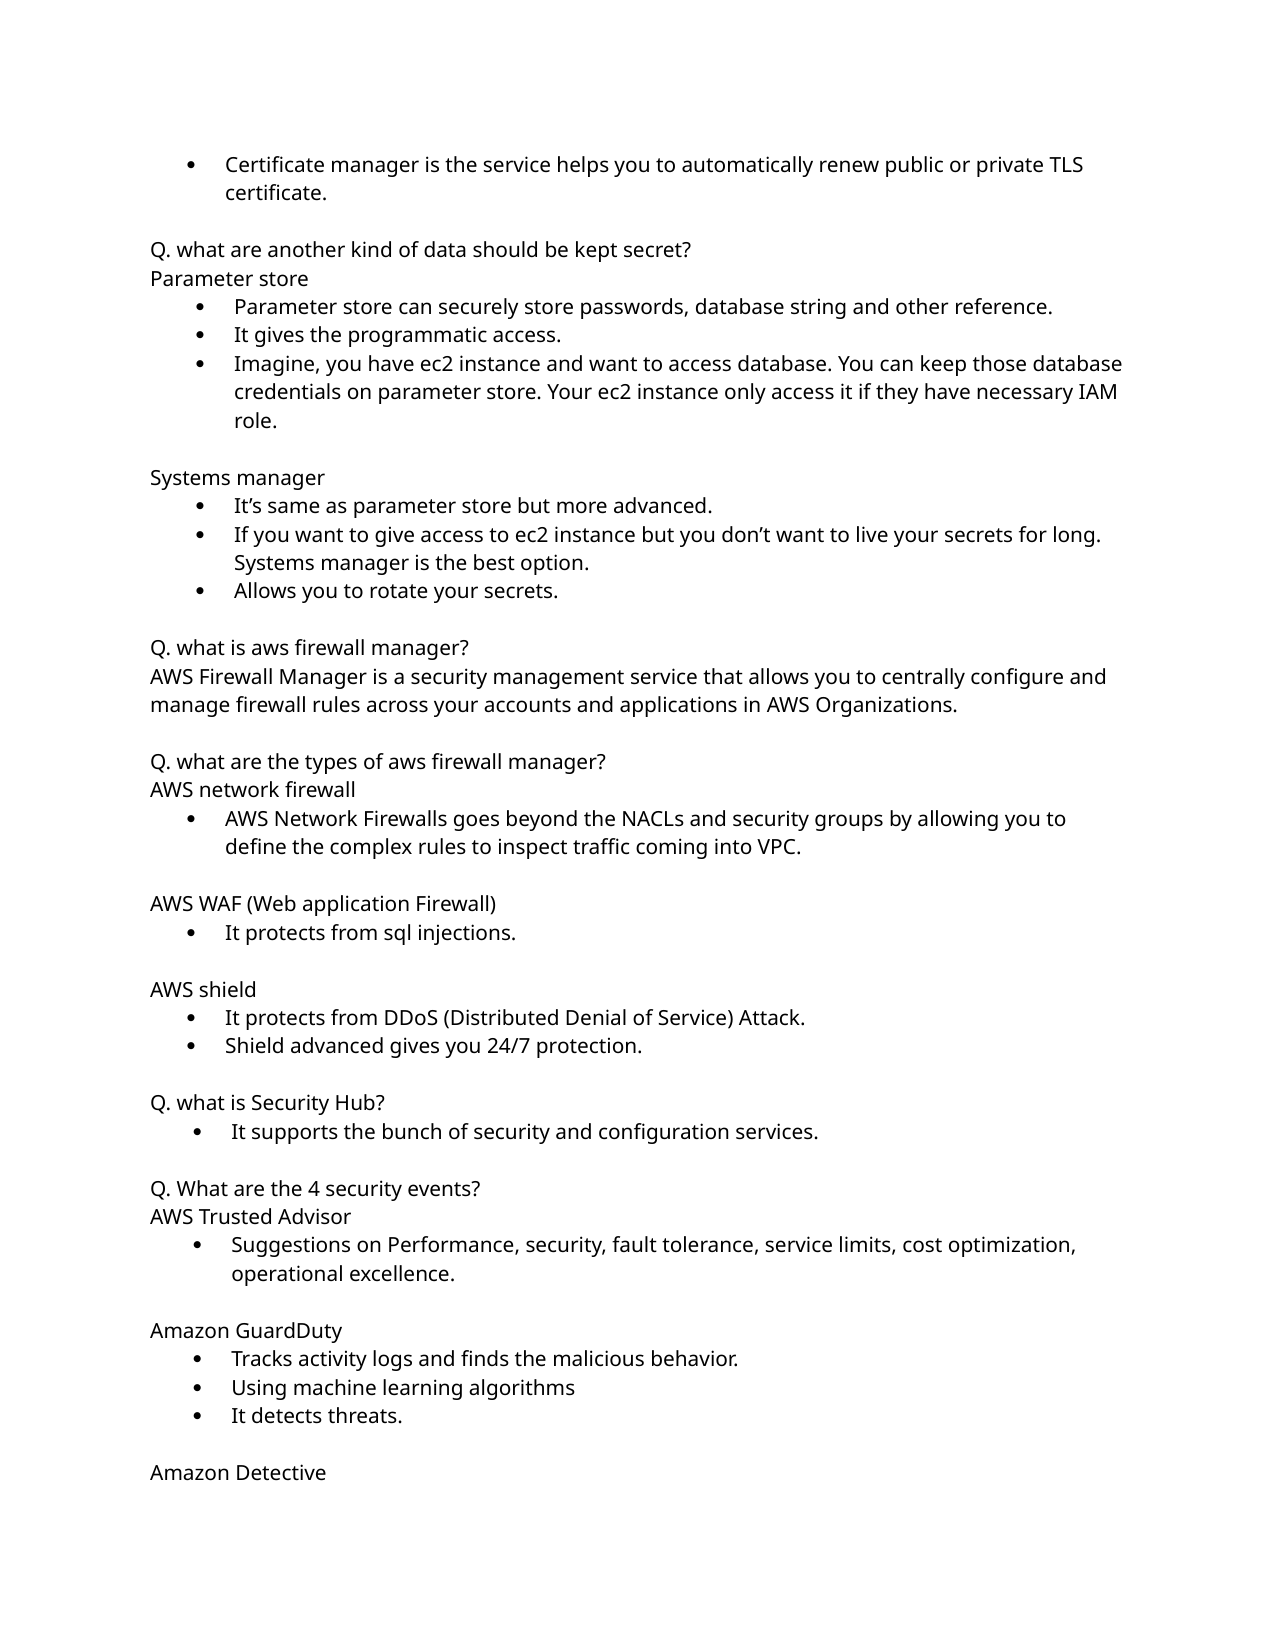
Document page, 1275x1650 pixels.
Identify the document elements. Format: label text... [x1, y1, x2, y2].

list If you want to give access to ec2 instance but you don’t want to live your secrets for long. Systems manager is the best option. [196, 520, 1125, 577]
list Using machine learning algorithms [193, 1373, 1125, 1401]
text Q. What are the 4 security events? [150, 1174, 1125, 1202]
list It detects threats. [193, 1401, 1125, 1430]
list AWS Network Firewalls goes beyond the NACLs and security groups by allowing you to define the complex rules to inspect traffic coming into VPC. [187, 804, 1125, 861]
list It protects from sql injections. [187, 918, 1125, 946]
list Tracks activity logs and finds the malicious behavior. [193, 1344, 1125, 1373]
text AWS shield [150, 975, 1125, 1003]
text Q. what is aws firewall manager? [150, 633, 1125, 662]
list It gives the programmatic access. [196, 321, 1125, 349]
text Q. what are the types of aws firewall manager? [150, 747, 1125, 776]
text Parameter store [150, 264, 1125, 292]
list It supports the bunch of security and configuration services. [193, 1117, 1125, 1145]
text Q. what is Security Hub? [150, 1088, 1125, 1117]
list Allows you to rotate your secrets. [196, 577, 1125, 605]
list Parameter store can securely store passwords, database string and other reference. [196, 292, 1125, 321]
list Imagine, you have ec2 instance and want to access database. You can keep those database credentials on parameter store. Your ec2 instance only access it if they have necessary IAM role. [196, 349, 1125, 434]
text Amazon Detective [150, 1458, 1125, 1487]
list It protects from DDoS (Distributed Denial of Service) Attack. [187, 1003, 1125, 1032]
text AWS WAF (Web application Firewall) [150, 889, 1125, 918]
text AWS Trusted Advisor [150, 1202, 1125, 1231]
text Q. what are another kind of data should be kept secret? [150, 235, 1125, 264]
list It’s same as parameter store but more advanced. [196, 491, 1125, 520]
text Amazon GuardDuty [150, 1316, 1125, 1344]
list Suggestions on Performance, security, fault tolerance, service limits, cost optimization, operational excellence. [193, 1231, 1125, 1287]
list Certificate manager is the service helps you to automatically renew public or private TLS certificate. [187, 150, 1125, 207]
list Shield advanced gives you 24/7 protection. [187, 1032, 1125, 1060]
text AWS network firewall [150, 776, 1125, 804]
text Systems manager [150, 463, 1125, 491]
text AWS Firewall Manager is a security management service that allows you to centrally configure and manage firewall rules across your accounts and applications in AWS Organizations. [150, 662, 1125, 719]
